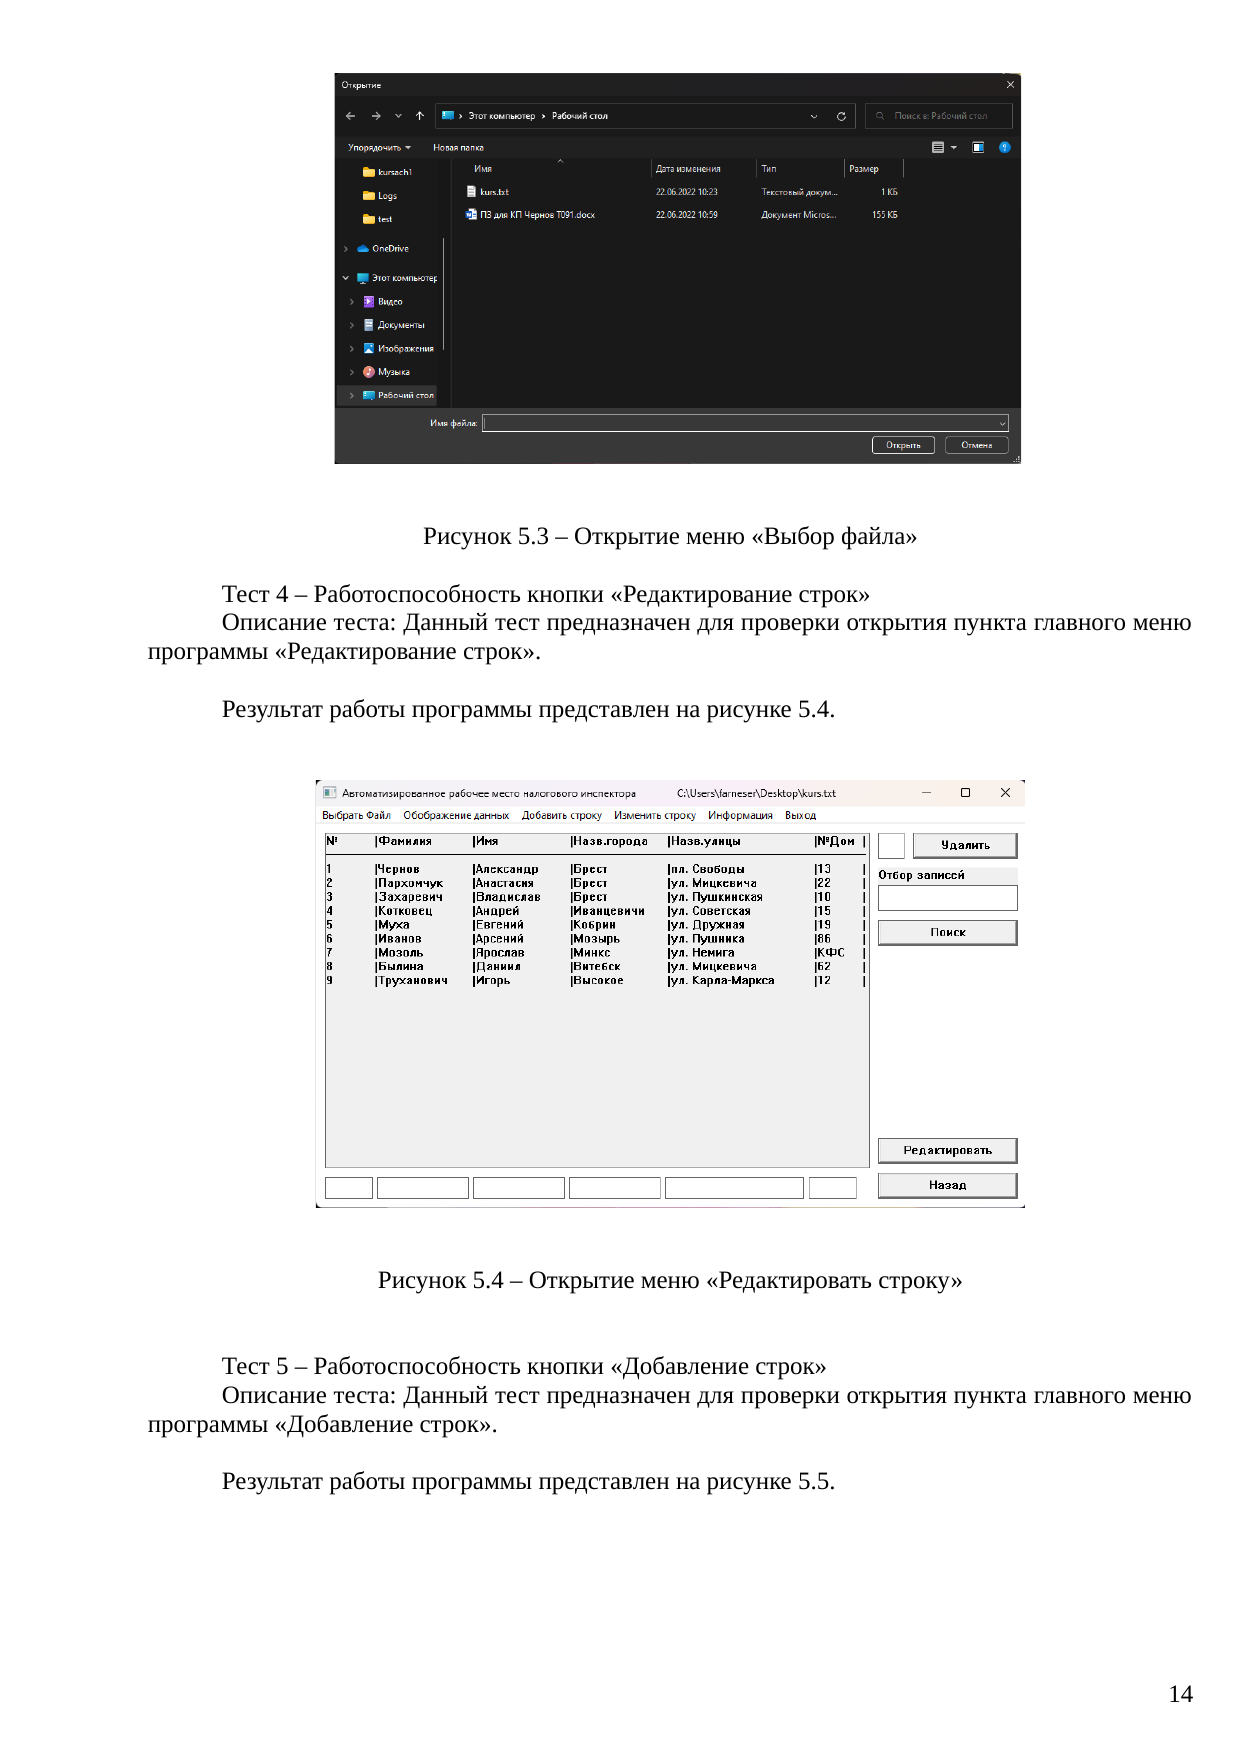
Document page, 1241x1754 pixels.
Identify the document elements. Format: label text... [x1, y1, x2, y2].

picture [334, 73, 1022, 464]
text Описание теста: Данный тест предназначен для проверки открытия пункта главного меню программы «Добавление строк». [148, 1380, 1193, 1438]
text Результат работы программы представлен на рисунке 5.4. [148, 694, 1193, 722]
picture [315, 780, 1025, 1208]
text Описание теста: Данный тест предназначен для проверки открытия пункта главного меню программы «Редактирование строк». [148, 607, 1193, 665]
text Результат работы программы представлен на рисунке 5.5. [148, 1466, 1193, 1495]
text Рисунок 5.4 – Открытие меню «Редактировать строку» [148, 1265, 1193, 1294]
text Тест 4 – Работоспособность кнопки «Редактирование строк» [148, 579, 1193, 607]
text Рисунок 5.3 – Открытие меню «Выбор файла» [148, 521, 1193, 550]
text Тест 5 – Работоспособность кнопки «Добавление строк» [148, 1351, 1193, 1380]
